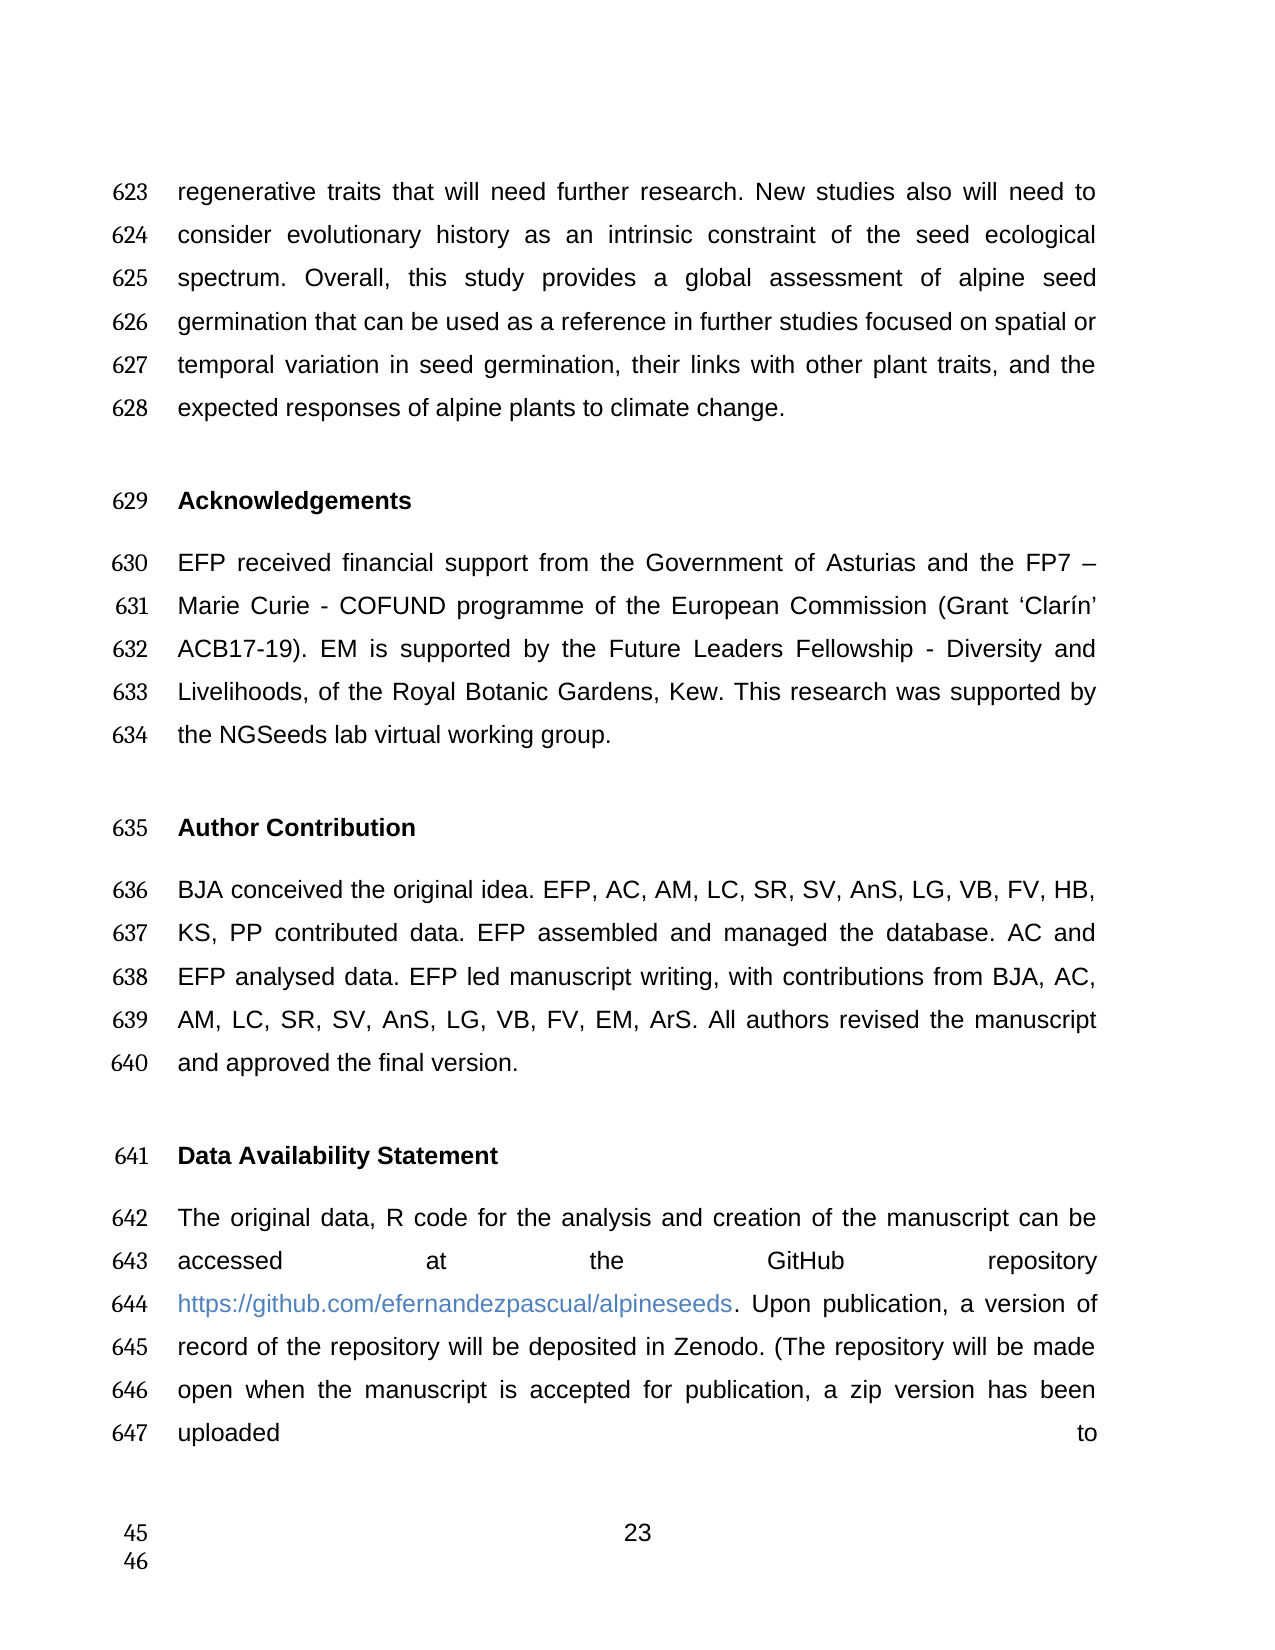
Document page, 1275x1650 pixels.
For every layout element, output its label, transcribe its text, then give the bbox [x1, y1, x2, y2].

subtitle Author Contribution [177, 813, 1098, 842]
text EFP received financial support from the Government of Asturias and the FP7 – Marie Curie - COFUND programme of the European Commission (Grant ‘Clarín’ ACB17-19). EM is supported by the Future Leaders Fellowship - Diversity and Livelihoods, of the Royal Botanic Gardens, Kew. This research was supported by the NGSeeds lab virtual working group. [177, 548, 1098, 749]
subtitle Data Availability Statement [177, 1141, 1098, 1170]
subtitle Acknowledgements [177, 486, 1098, 515]
text BJA conceived the original idea. EFP, AC, AM, LC, SR, SV, AnS, LG, VB, FV, HB, KS, PP contributed data. EFP assembled and managed the database. AC and EFP analysed data. EFP led manuscript writing, with contributions from BJA, AC, AM, LC, SR, SV, AnS, LG, VB, FV, EM, ArS. All authors revised the manuscript and approved the final version. [177, 875, 1098, 1077]
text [177, 177, 1098, 422]
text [177, 1203, 1098, 1447]
